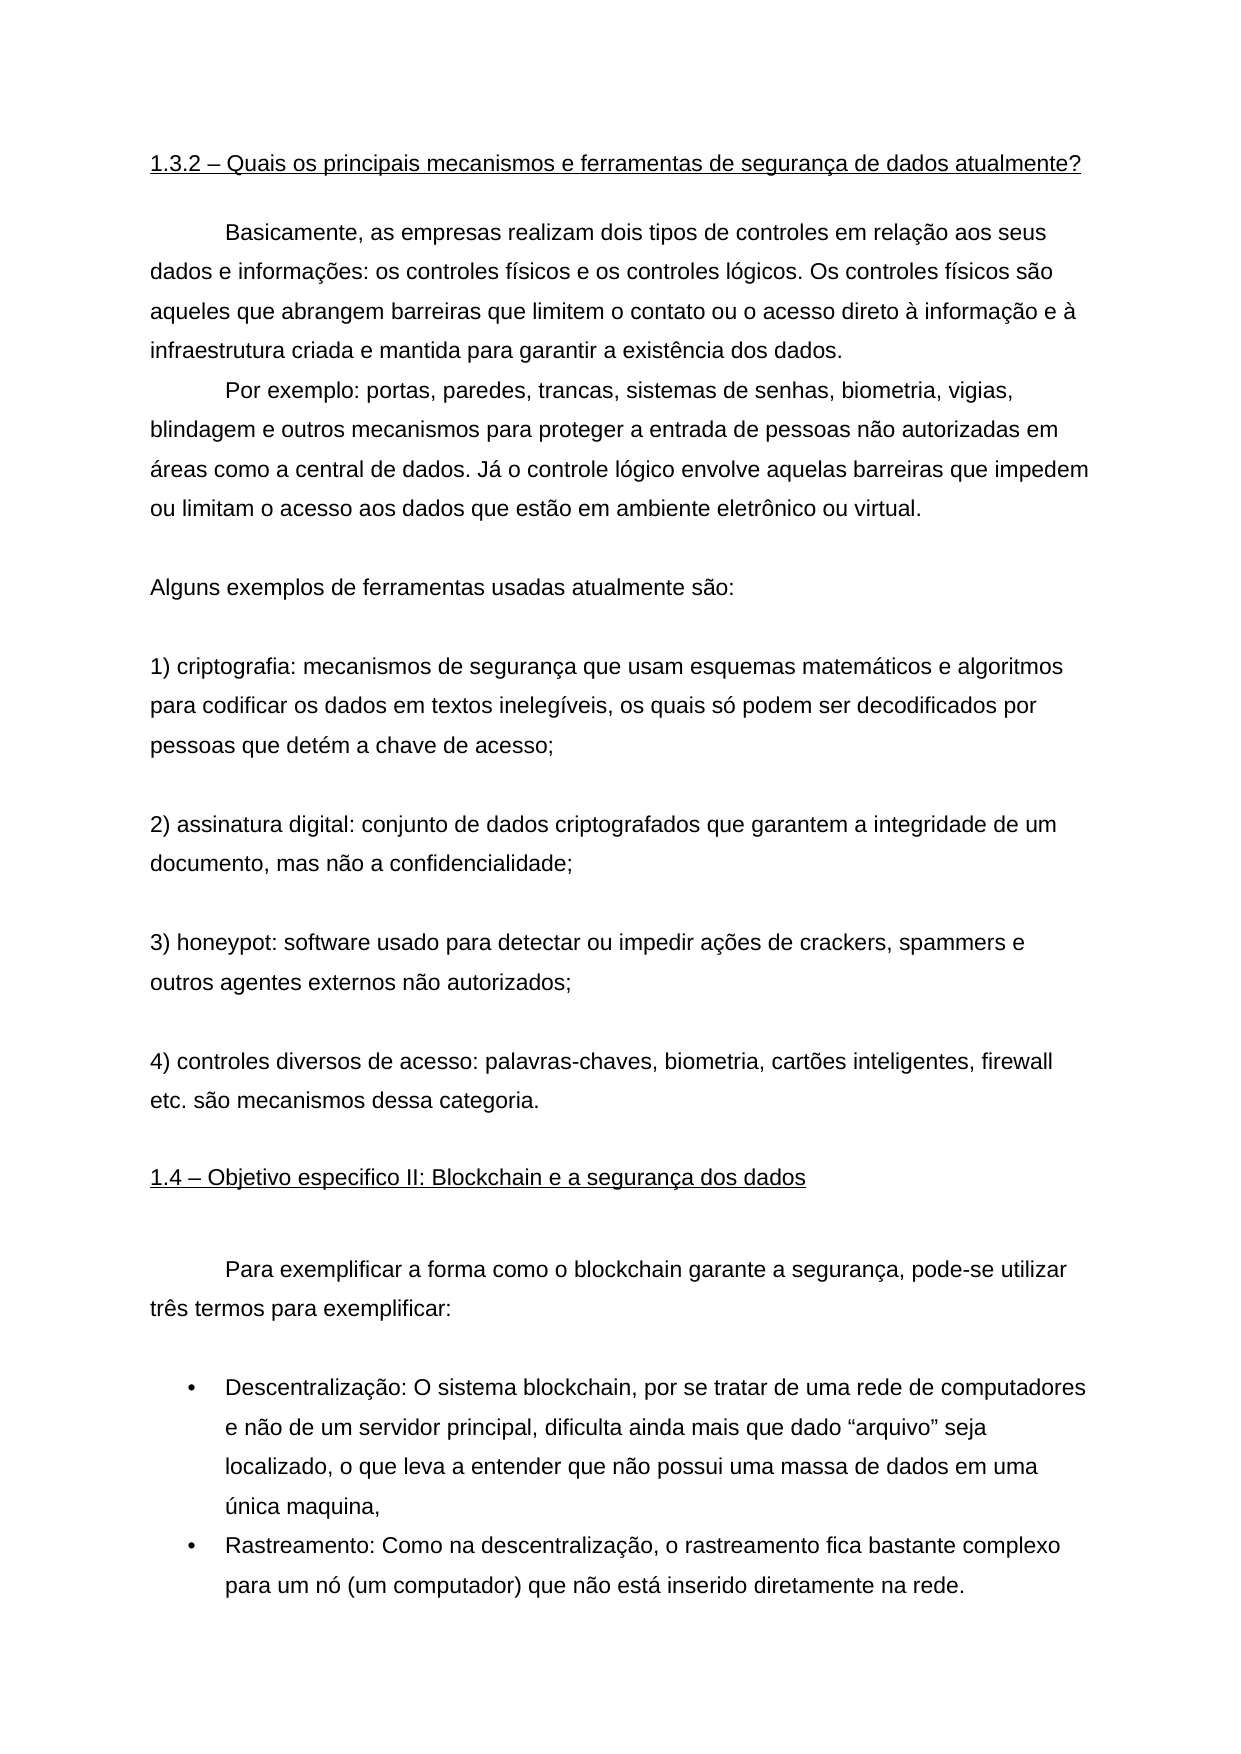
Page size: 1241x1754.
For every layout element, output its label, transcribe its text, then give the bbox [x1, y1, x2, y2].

text Por exemplo: portas, paredes, trancas, sistemas de senhas, biometria, vigias, blindagem e outros mecanismos para proteger a entrada de pessoas não autorizadas em áreas como a central de dados. Já o controle lógico envolve aquelas barreiras que impedem ou limitam o acesso aos dados que estão em ambiente eletrônico ou virtual. [150, 377, 1090, 521]
text 1) criptografia: mecanismos de segurança que usam esquemas matemáticos e algoritmos para codificar os dados em textos inelegíveis, os quais só podem ser decodificados por pessoas que detém a chave de acesso; [150, 653, 1090, 758]
list Descentralização: O sistema blockchain, por se tratar de uma rede de computadores e não de um servidor principal, dificulta ainda mais que dado “arquivo” seja localizado, o que leva a entender que não possui uma massa de dados em uma única maquina, [187, 1374, 1090, 1519]
text Alguns exemplos de ferramentas usadas atualmente são: [150, 574, 1090, 600]
subtitle 1.4 – Objetivo especifico II: Blockchain e a segurança dos dados [150, 1164, 1090, 1191]
text Basicamente, as empresas realizam dois tipos de controles em relação aos seus dados e informações: os controles físicos e os controles lógicos. Os controles físicos são aqueles que abrangem barreiras que limitem o contato ou o acesso direto à informação e à infraestrutura criada e mantida para garantir a existência dos dados. [150, 219, 1090, 363]
text 4) controles diversos de acesso: palavras-chaves, biometria, cartões inteligentes, firewall etc. são mecanismos dessa categoria. [150, 1048, 1090, 1114]
text Para exemplificar a forma como o blockchain garante a segurança, pode-se utilizar três termos para exemplificar: [150, 1256, 1090, 1322]
subtitle 1.3.2 – Quais os principais mecanismos e ferramentas de segurança de dados atualmente? [150, 150, 1090, 176]
text 2) assinatura digital: conjunto de dados criptografados que garantem a integridade de um documento, mas não a confidencialidade; [150, 811, 1090, 877]
text 3) honeypot: software usado para detectar ou impedir ações de crackers, spammers e outros agentes externos não autorizados; [150, 929, 1090, 995]
list Rastreamento: Como na descentralização, o rastreamento fica bastante complexo para um nó (um computador) que não está inserido diretamente na rede. [187, 1532, 1090, 1598]
